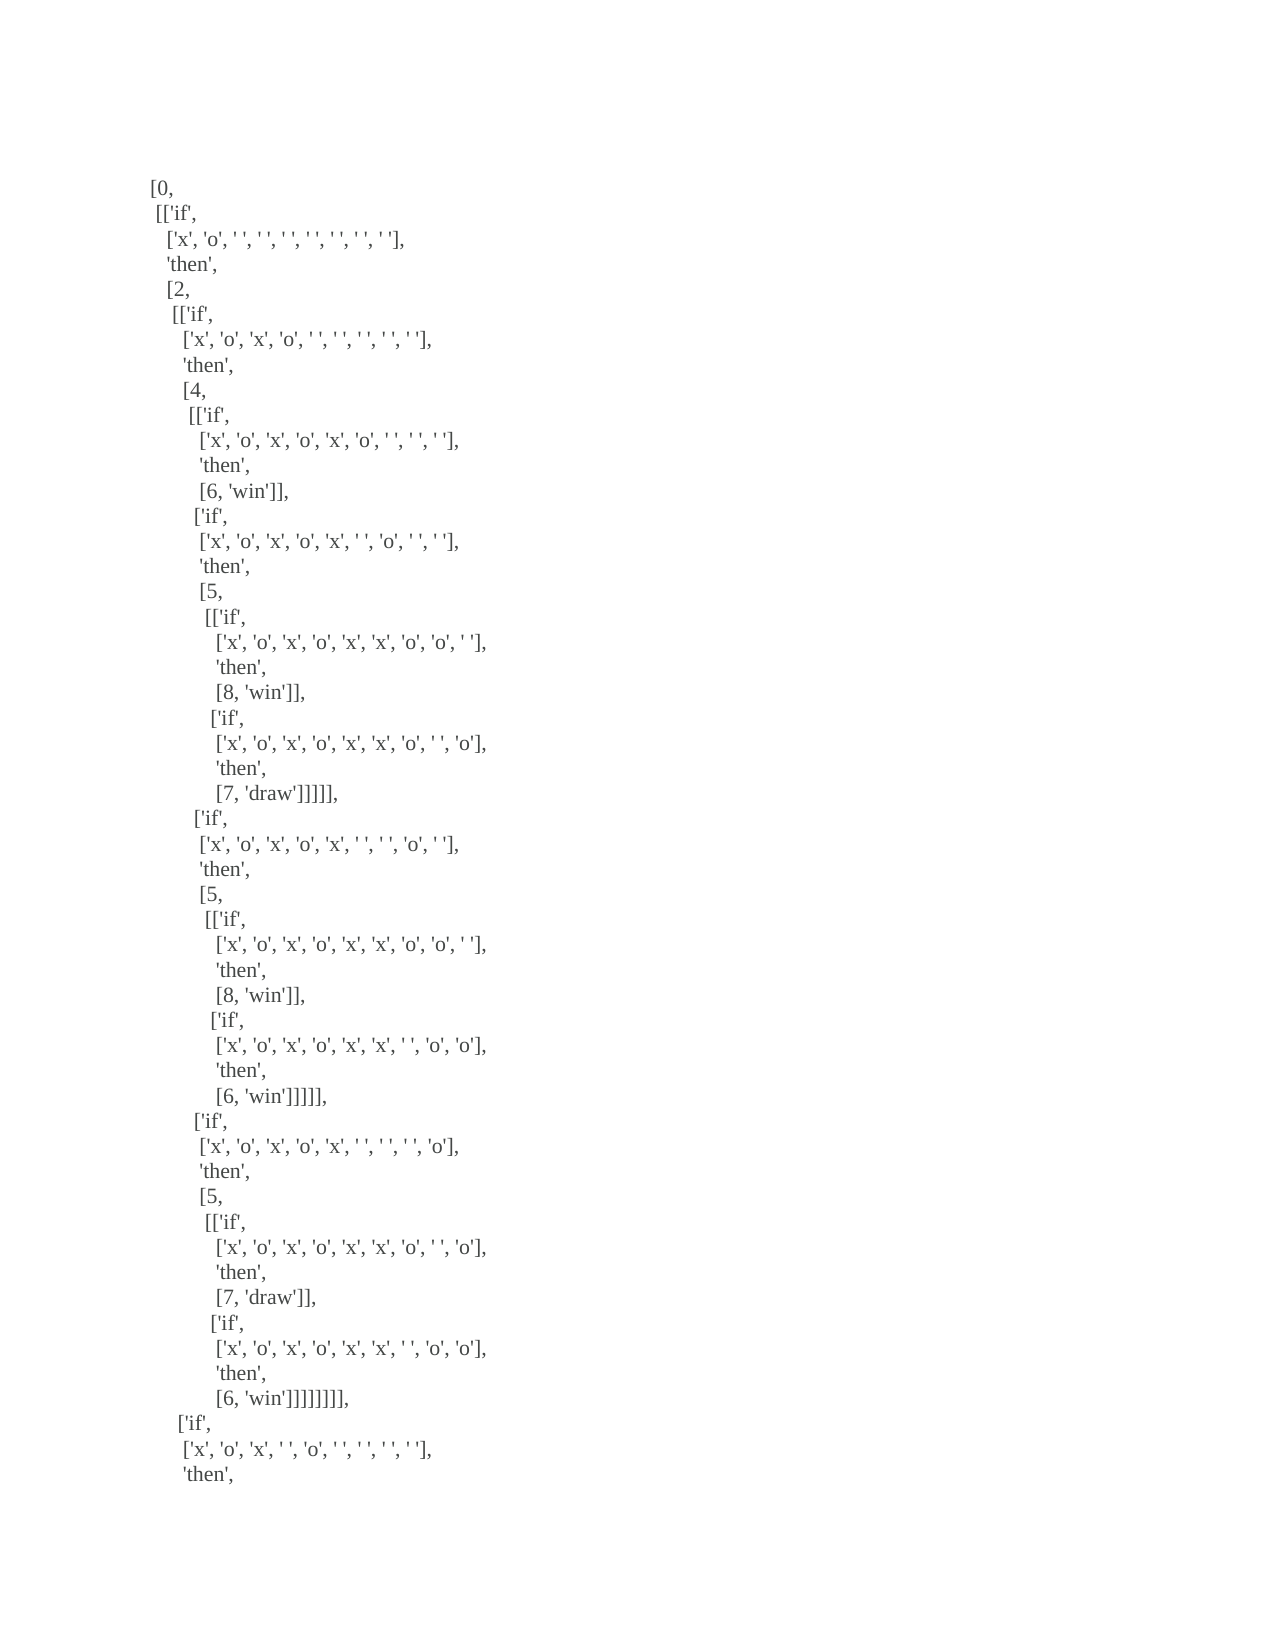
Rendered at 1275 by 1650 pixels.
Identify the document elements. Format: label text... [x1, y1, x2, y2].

text ['if', [150, 1007, 1125, 1032]
text [2, [150, 276, 1125, 301]
text 'then', [150, 352, 1125, 377]
text 'then', [150, 957, 1125, 982]
text [5, [150, 578, 1125, 604]
text [7, 'draw']], [150, 1284, 1125, 1309]
text [['if', [150, 402, 1125, 427]
text [0, [150, 175, 1125, 200]
text ['if', [150, 1410, 1125, 1436]
text ['x', 'o', 'x', 'o', 'x', 'x', 'o', ' ', 'o'], [150, 730, 1125, 755]
text 'then', [150, 452, 1125, 478]
text 'then', [150, 1461, 1125, 1486]
text 'then', [150, 856, 1125, 881]
text [8, 'win']], [150, 679, 1125, 704]
text ['if', [150, 1108, 1125, 1133]
text [8, 'win']], [150, 982, 1125, 1007]
text [6, 'win']]]]], [150, 1083, 1125, 1108]
text ['x', 'o', 'x', 'o', ' ', ' ', ' ', ' ', ' '], [150, 326, 1125, 352]
text ['x', 'o', 'x', 'o', 'x', 'o', ' ', ' ', ' '], [150, 427, 1125, 452]
text 'then', [150, 1259, 1125, 1284]
text [['if', [150, 906, 1125, 931]
text [['if', [150, 301, 1125, 326]
text [6, 'win']]]]]]]], [150, 1385, 1125, 1410]
text [7, 'draw']]]]], [150, 780, 1125, 805]
text ['x', 'o', 'x', 'o', 'x', 'x', ' ', 'o', 'o'], [150, 1032, 1125, 1057]
text [['if', [150, 604, 1125, 629]
text ['x', 'o', 'x', 'o', 'x', ' ', 'o', ' ', ' '], [150, 528, 1125, 553]
text ['x', 'o', 'x', 'o', 'x', 'x', 'o', 'o', ' '], [150, 931, 1125, 957]
text ['x', 'o', ' ', ' ', ' ', ' ', ' ', ' ', ' '], [150, 226, 1125, 251]
text 'then', [150, 553, 1125, 578]
text [6, 'win']], [150, 478, 1125, 503]
text 'then', [150, 1360, 1125, 1385]
text ['x', 'o', 'x', 'o', 'x', ' ', ' ', 'o', ' '], [150, 831, 1125, 856]
text [5, [150, 1183, 1125, 1209]
text ['if', [150, 805, 1125, 831]
text [['if', [150, 1209, 1125, 1234]
text ['if', [150, 1309, 1125, 1335]
text 'then', [150, 1158, 1125, 1183]
text [['if', [150, 200, 1125, 226]
text [5, [150, 881, 1125, 906]
text ['x', 'o', 'x', ' ', 'o', ' ', ' ', ' ', ' '], [150, 1436, 1125, 1461]
text ['x', 'o', 'x', 'o', 'x', 'x', ' ', 'o', 'o'], [150, 1335, 1125, 1360]
text 'then', [150, 755, 1125, 780]
text 'then', [150, 654, 1125, 679]
text ['x', 'o', 'x', 'o', 'x', 'x', 'o', ' ', 'o'], [150, 1234, 1125, 1259]
text [4, [150, 377, 1125, 402]
text ['if', [150, 503, 1125, 528]
text ['x', 'o', 'x', 'o', 'x', ' ', ' ', ' ', 'o'], [150, 1133, 1125, 1158]
text ['if', [150, 704, 1125, 730]
text ['x', 'o', 'x', 'o', 'x', 'x', 'o', 'o', ' '], [150, 629, 1125, 654]
text 'then', [150, 251, 1125, 276]
text 'then', [150, 1057, 1125, 1083]
